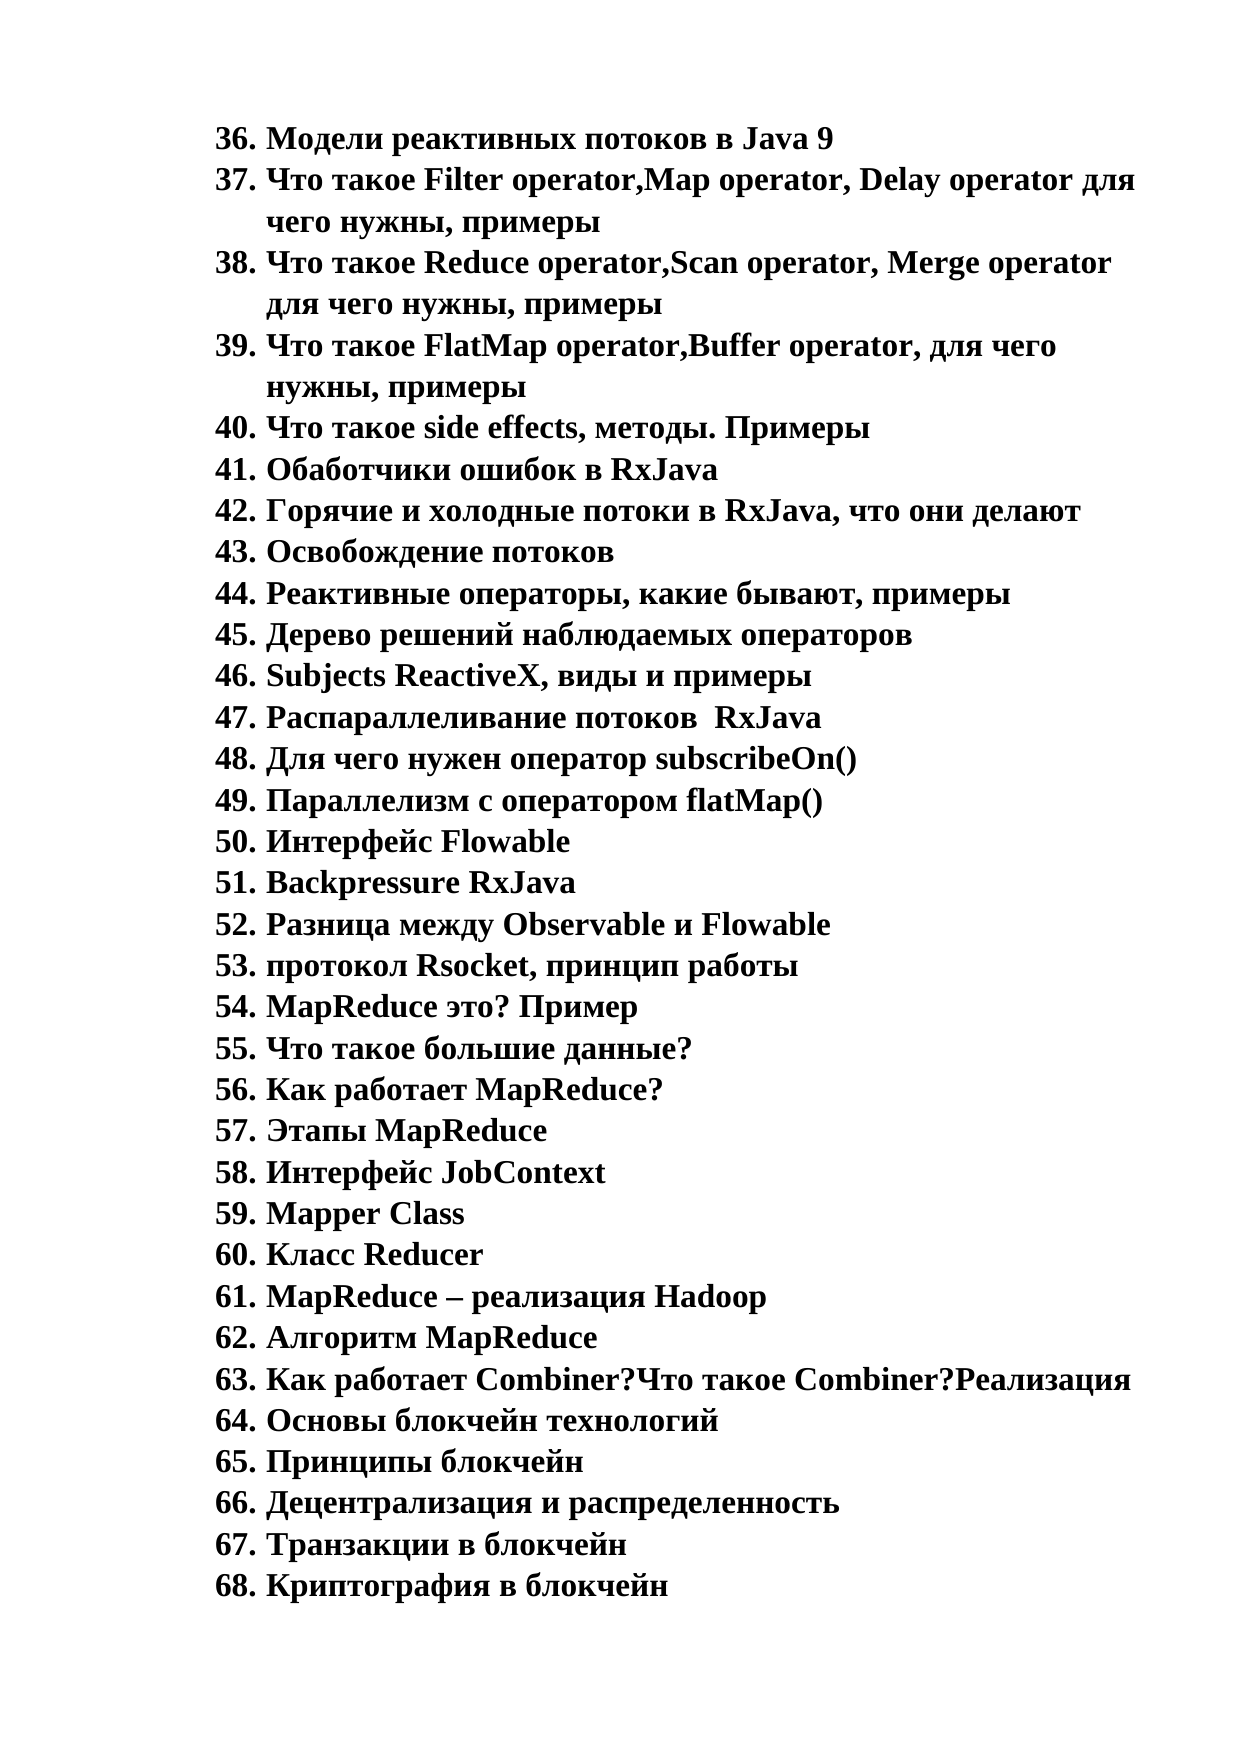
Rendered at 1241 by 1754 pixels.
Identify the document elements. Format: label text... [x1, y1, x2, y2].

list Освобождение потоков [215, 532, 1152, 570]
list Что такое Reduce operator,Scan operator, Merge operator для чего нужны, примеры [215, 242, 1152, 322]
list Обаботчики ошибок в RxJava [215, 449, 1152, 487]
list Интерфейс JobContext [215, 1152, 1152, 1190]
list протокол Rsocket, принцип работы [215, 945, 1152, 983]
list Что такое side effects, методы. Примеры [215, 408, 1152, 446]
list Для чего нужен оператор subscribeOn() [215, 738, 1152, 777]
list Разница между Observable и Flowable [215, 904, 1152, 942]
list Криптография в блокчейн [215, 1566, 1152, 1604]
list Модели реактивных потоков в Java 9 [215, 118, 1152, 156]
list Интерфейс Flowable [215, 821, 1152, 859]
list Backpressure RxJava [215, 862, 1152, 901]
list Что такое большие данные? [215, 1028, 1152, 1066]
list Что такое Filter operator,Map operator, Delay operator для чего нужны, примеры [215, 159, 1152, 239]
list MapReduce это? Пример [215, 987, 1152, 1025]
list Этапы MapReduce [215, 1111, 1152, 1149]
list Горячие и холодные потоки в RxJava, что они делают [215, 490, 1152, 529]
list Транзакции в блокчейн [215, 1524, 1152, 1562]
list Принципы блокчейн [215, 1441, 1152, 1480]
list Распараллеливание потоков RxJava [215, 697, 1152, 735]
list Алгоритм MapReduce [215, 1317, 1152, 1356]
list MapReduce – реализация Hadoop [215, 1276, 1152, 1314]
list Реактивные операторы, какие бывают, примеры [215, 573, 1152, 611]
list Как работает Combiner?Что такое Combiner?Реализация [215, 1359, 1152, 1397]
list Параллелизм с оператором flatMap() [215, 780, 1152, 818]
list Mapper Class [215, 1193, 1152, 1232]
list Децентрализация и распределенность [215, 1483, 1152, 1521]
list Основы блокчейн технологий [215, 1400, 1152, 1438]
list Дерево решений наблюдаемых операторов [215, 614, 1152, 653]
list Класс Reducer [215, 1235, 1152, 1273]
list Что такое FlatMap operator,Buffer operator, для чего нужны, примеры [215, 325, 1152, 404]
list Subjects ReactiveX, виды и примеры [215, 656, 1152, 694]
list Как работает MapReduce? [215, 1069, 1152, 1108]
